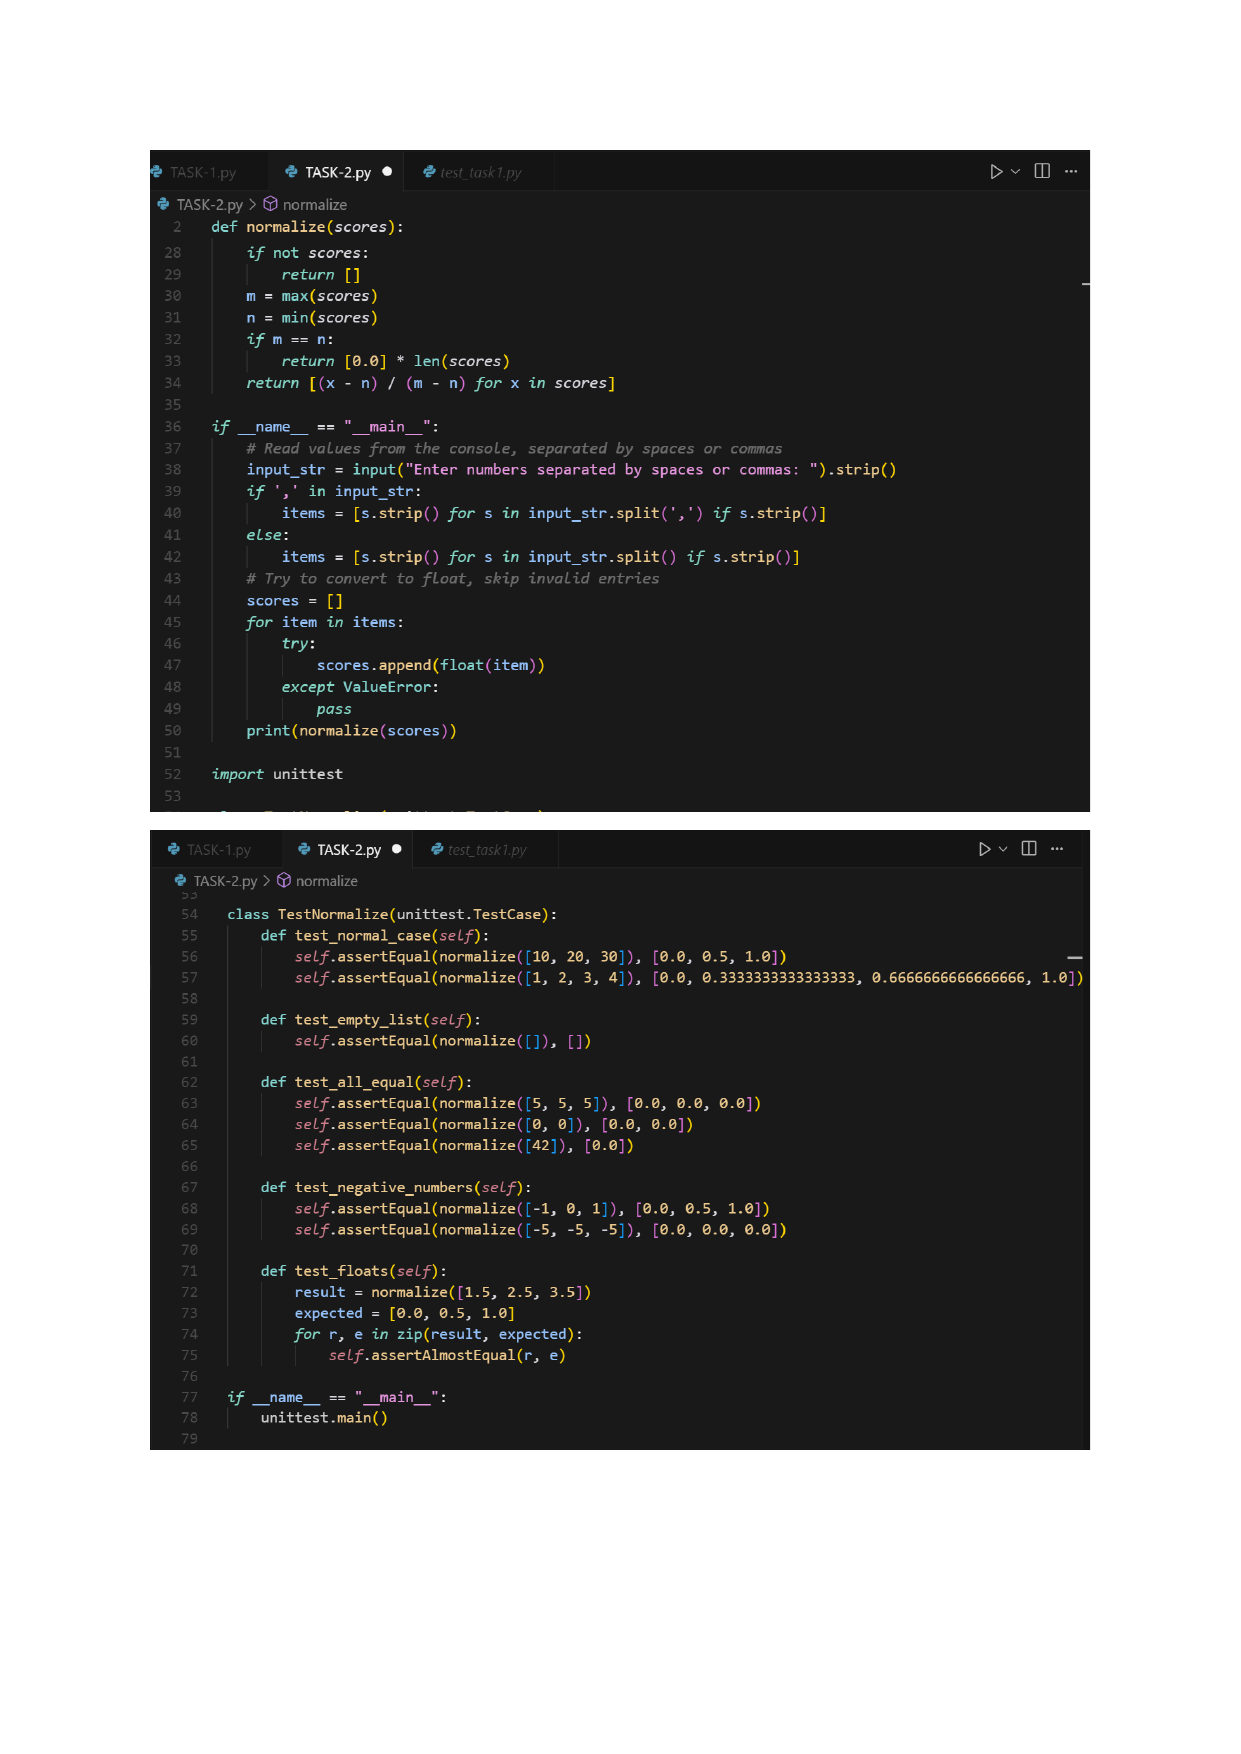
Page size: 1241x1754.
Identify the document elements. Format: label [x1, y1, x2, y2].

picture [150, 150, 1091, 812]
picture [150, 830, 1091, 1450]
